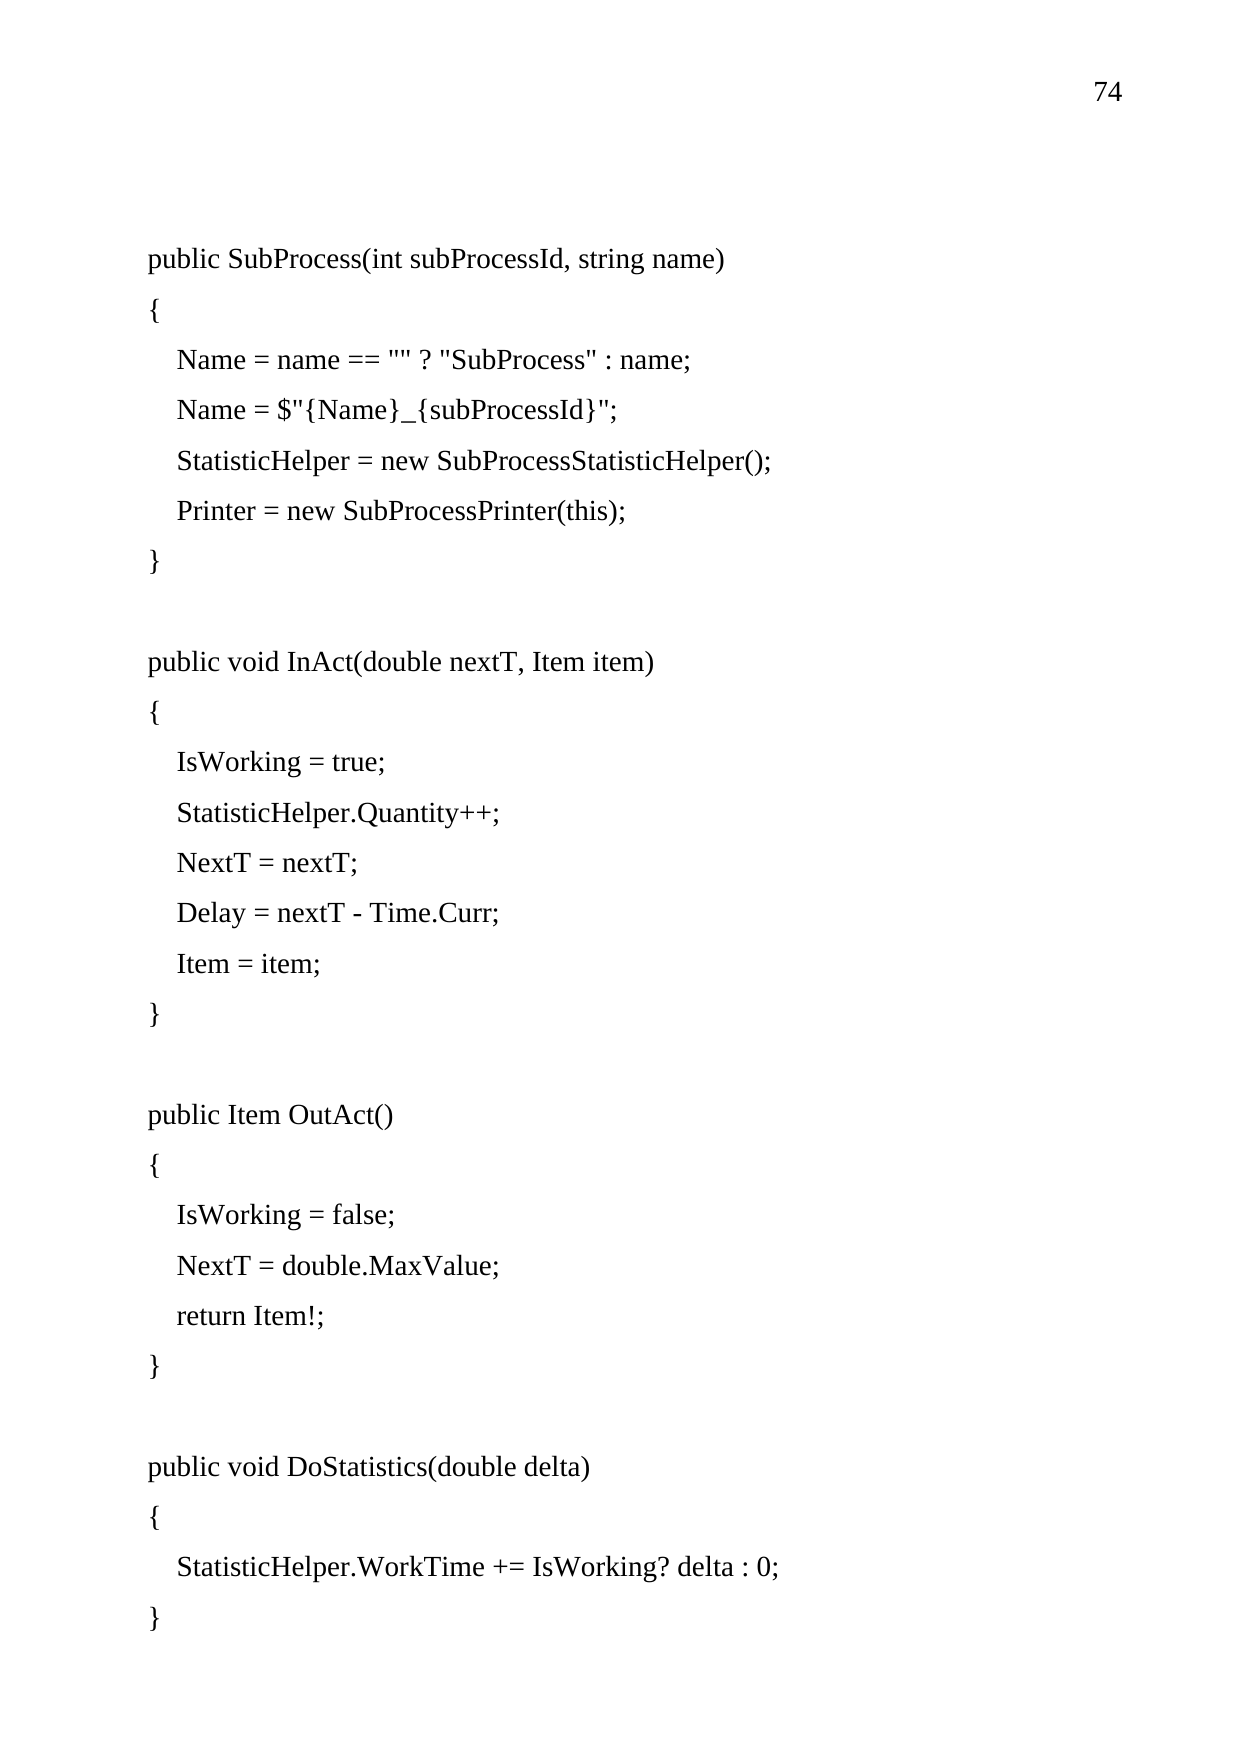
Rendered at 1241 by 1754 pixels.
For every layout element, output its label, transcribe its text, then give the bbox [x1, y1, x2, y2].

text Item = item; [118, 946, 1122, 979]
text { [118, 292, 1122, 325]
text Printer = new SubProcessPrinter(this); [118, 493, 1122, 527]
text { [118, 1147, 1122, 1181]
text Name = name == "" ? "SubProcess" : name; [118, 342, 1122, 376]
text IsWorking = false; [118, 1197, 1122, 1231]
text StatisticHelper.Quantity++; [118, 795, 1122, 828]
text } [118, 1600, 1122, 1633]
text public void DoStatistics(double delta) [118, 1449, 1122, 1482]
text IsWorking = true; [118, 744, 1122, 778]
text StatisticHelper.WorkTime += IsWorking? delta : 0; [118, 1549, 1122, 1583]
text NextT = nextT; [118, 845, 1122, 879]
text } [118, 543, 1122, 577]
text Delay = nextT - Time.Curr; [118, 896, 1122, 929]
text public SubProcess(int subProcessId, string name) [118, 241, 1122, 275]
text public void InAct(double nextT, Item item) [118, 644, 1122, 677]
text NextT = double.MaxValue; [118, 1248, 1122, 1281]
text return Item!; [118, 1298, 1122, 1332]
text Name = $"{Name}_{subProcessId}"; [118, 392, 1122, 426]
text } [118, 1348, 1122, 1382]
text StatisticHelper = new SubProcessStatisticHelper(); [118, 443, 1122, 476]
text { [118, 694, 1122, 728]
text } [118, 996, 1122, 1030]
text public Item OutAct() [118, 1097, 1122, 1130]
text { [118, 1499, 1122, 1533]
